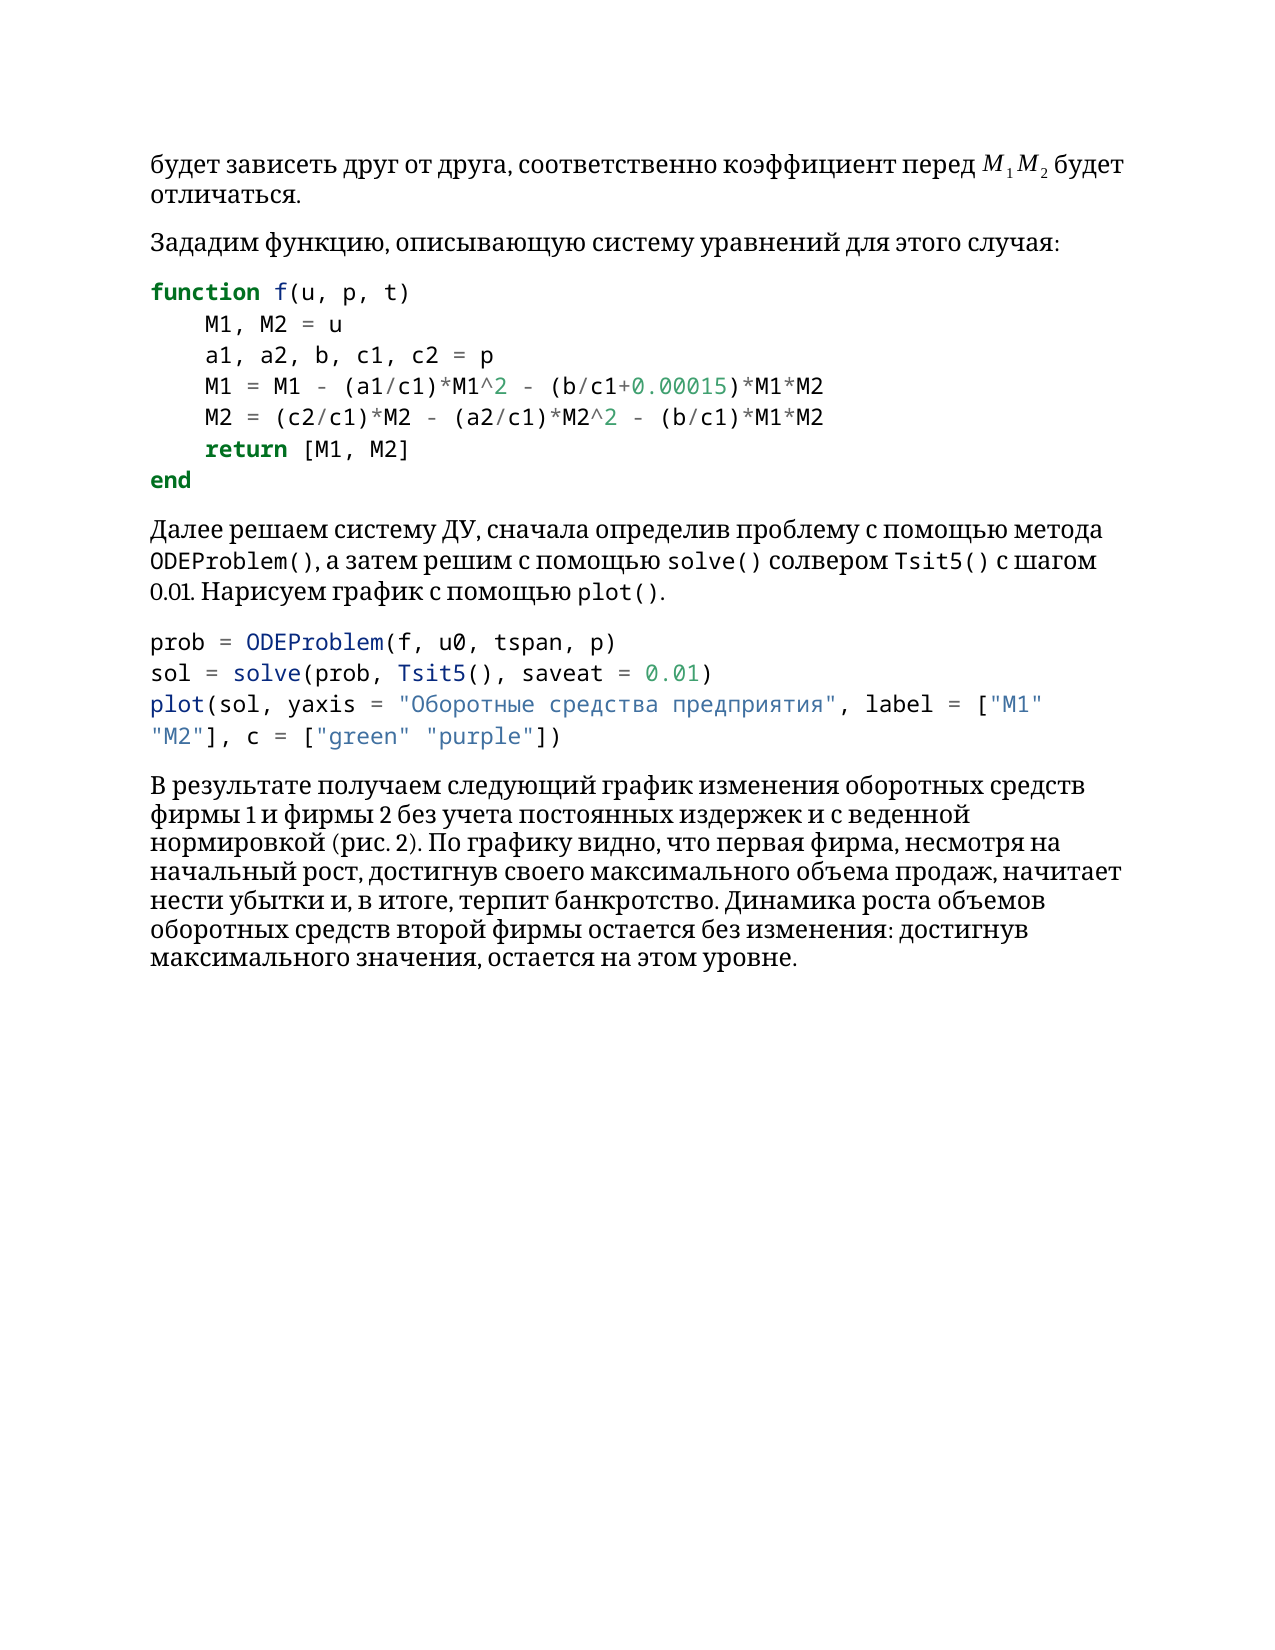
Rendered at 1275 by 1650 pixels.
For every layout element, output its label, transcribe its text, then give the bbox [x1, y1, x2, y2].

text function f(u, p, t) M1, M2 = u a1, a2, b, c1, c2 = p M1 = M1 - (a1/c1)*M1^2 - (b/c1+0.00015)*M1*M2 M2 = (c2/c1)*M2 - (a2/c1)*M2^2 - (b/c1)*M1*M2 return [M1, M2] end [150, 276, 1125, 495]
text В результате получаем следующий график изменения оборотных средств фирмы 1 и фирмы 2 без учета постоянных издержек и с веденной нормировкой (рис. 2). По графику видно, что первая фирма, несмотря на начальный рост, достигнув своего максимального объема продаж, начитает нести убытки и, в итоге, терпит банкротство. Динамика роста объемов оборотных средств второй фирмы остается без изменения: достигнув максимального значения, остается на этом уровне. [150, 772, 1125, 973]
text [150, 150, 1125, 210]
text Зададим функцию, описывающую систему уравнений для этого случая: [150, 229, 1125, 258]
text prob = ODEProblem(f, u0, tspan, p) sol = solve(prob, Tsit5(), saveat = 0.01) plot(sol, yaxis = "Оборотные средства предприятия", label = ["M1" "M2"], c = ["green" "purple"]) [150, 626, 1125, 751]
text Далее решаем систему ДУ, сначала определив проблему с помощью метода ODEProblem(), а затем решим с помощью solve() солвером Tsit5() с шагом 0.01. Нарисуем график с помощью plot(). [150, 516, 1125, 607]
